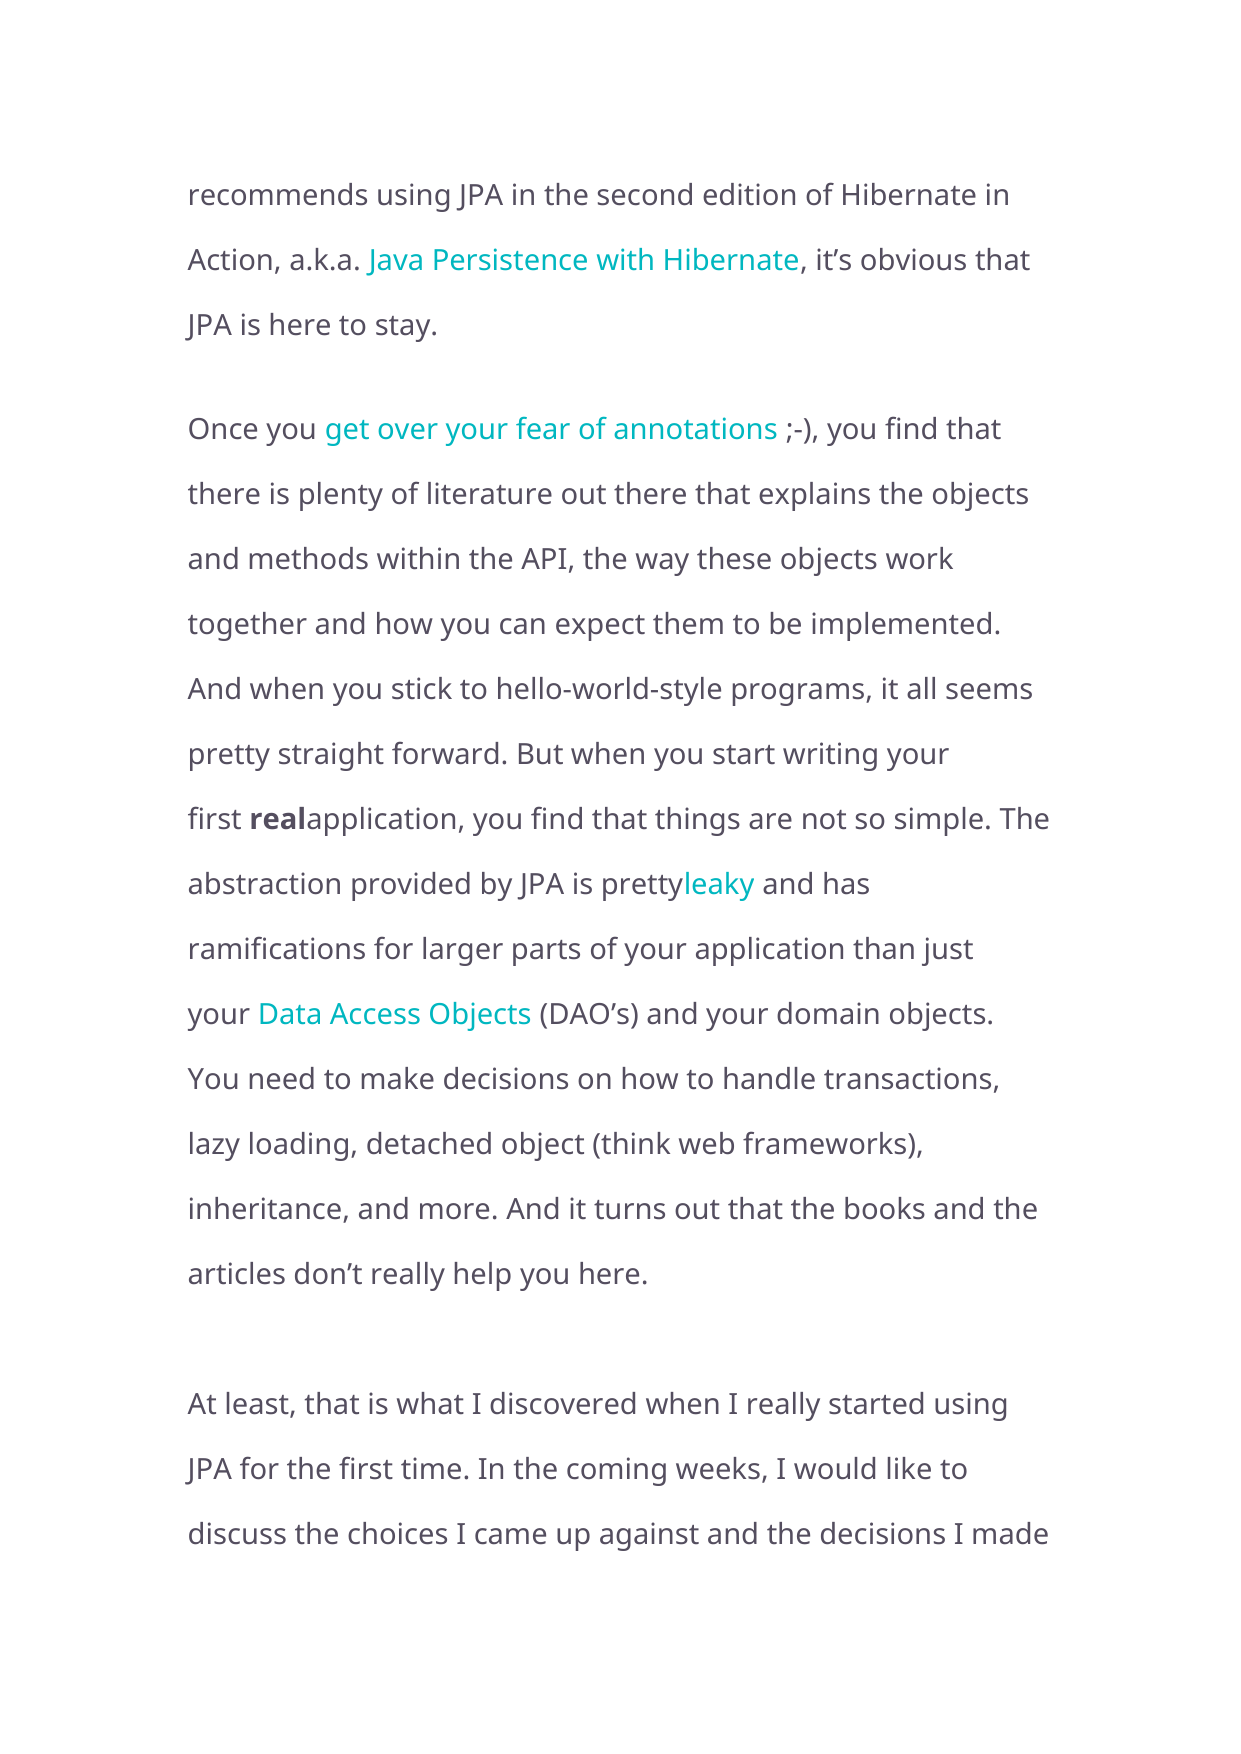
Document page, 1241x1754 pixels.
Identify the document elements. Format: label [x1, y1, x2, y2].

text [187, 162, 1053, 357]
text [187, 396, 1053, 1566]
